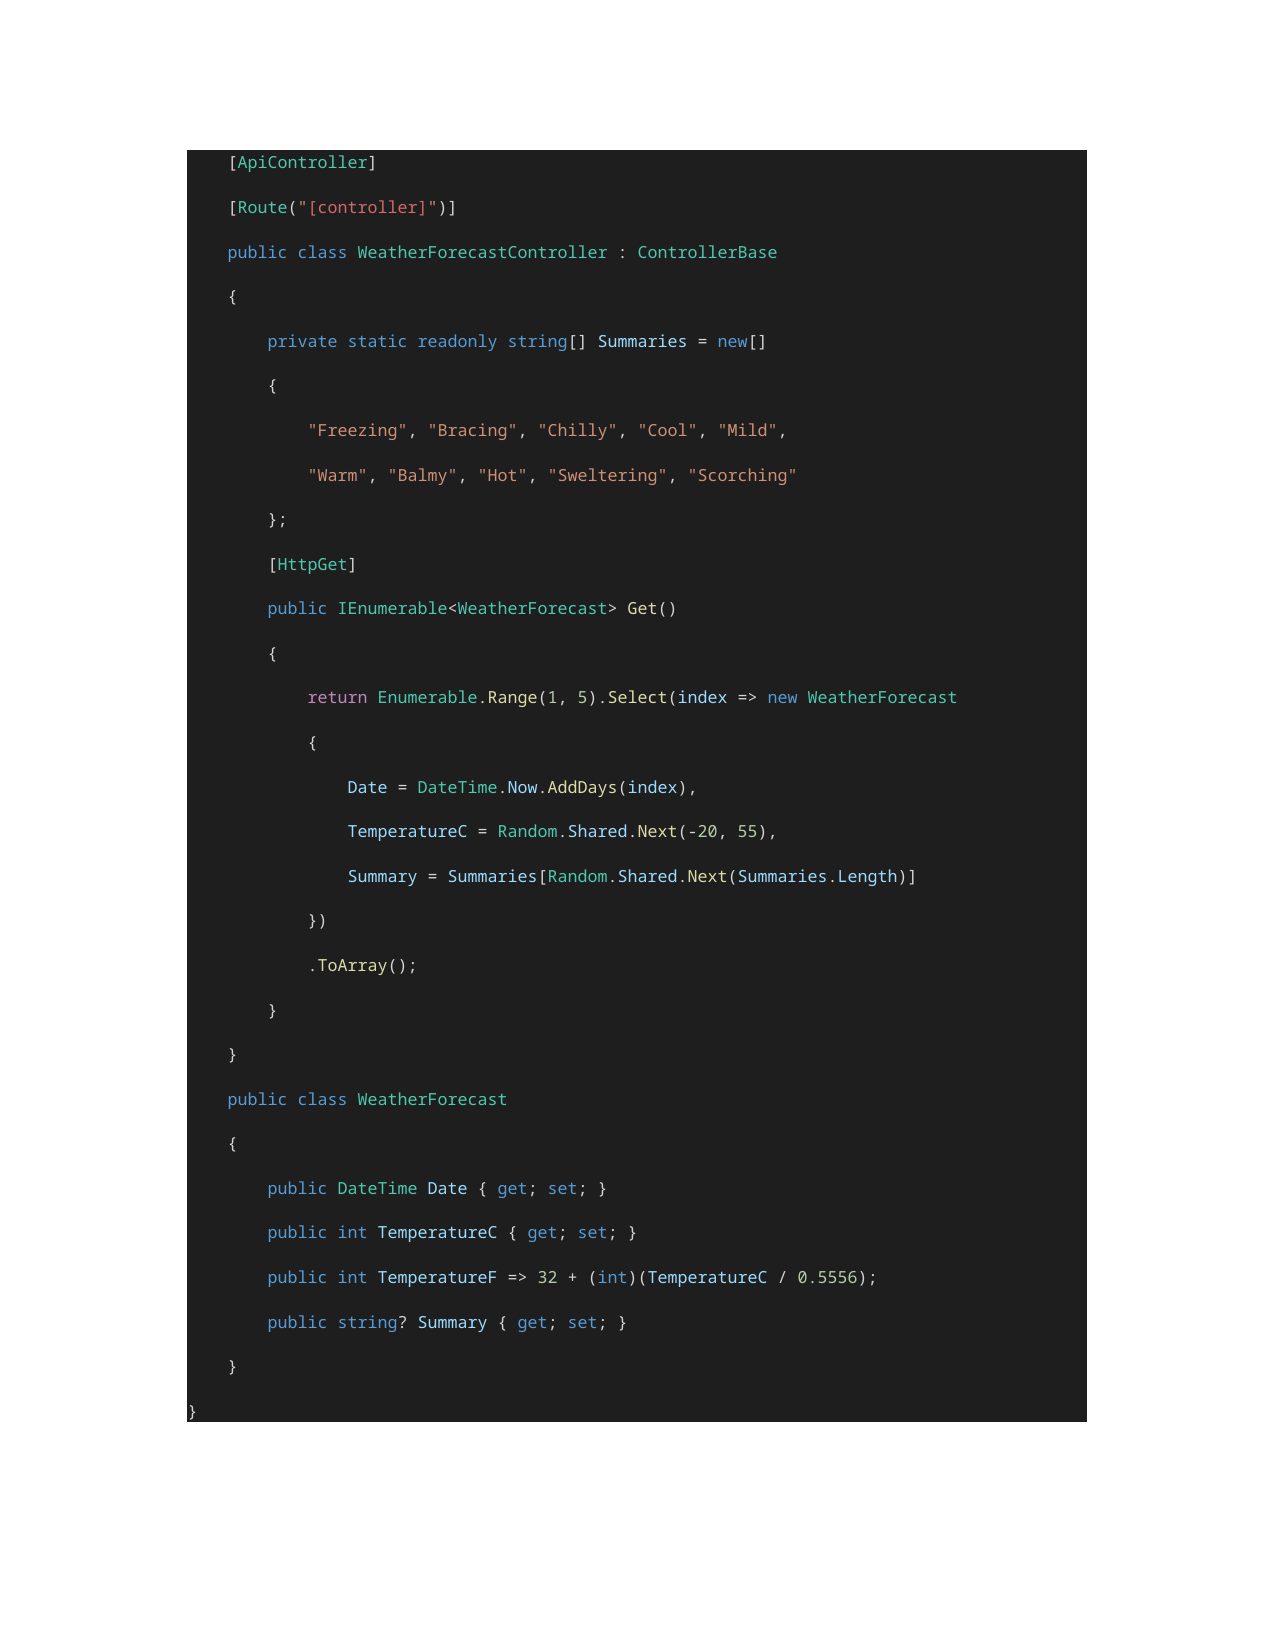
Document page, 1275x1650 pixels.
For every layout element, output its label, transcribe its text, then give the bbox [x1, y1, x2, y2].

text return Enumerable.Range(1, 5).Select(index => new WeatherForecast [187, 685, 1087, 709]
text "Freezing", "Bracing", "Chilly", "Cool", "Mild", [187, 417, 1087, 441]
text } [187, 1398, 1087, 1422]
text public string? Summary { get; set; } [187, 1309, 1087, 1333]
text public int TemperatureF => 32 + (int)(TemperatureC / 0.5556); [187, 1264, 1087, 1288]
text } [187, 997, 1087, 1021]
text { [187, 1131, 1087, 1154]
text }) [187, 908, 1087, 932]
text [Route("[controller]")] [187, 194, 1087, 218]
text "Warm", "Balmy", "Hot", "Sweltering", "Scorching" [187, 462, 1087, 486]
text public IEnumerable<WeatherForecast> Get() [187, 596, 1087, 619]
text public DateTime Date { get; set; } [187, 1175, 1087, 1199]
text Date = DateTime.Now.AddDays(index), [187, 774, 1087, 798]
text }; [187, 507, 1087, 530]
text { [187, 640, 1087, 664]
text } [187, 1354, 1087, 1377]
text private static readonly string[] Summaries = new[] [187, 328, 1087, 352]
text .ToArray(); [187, 952, 1087, 976]
text TemperatureC = Random.Shared.Next(-20, 55), [187, 819, 1087, 842]
text { [187, 284, 1087, 307]
text { [187, 373, 1087, 397]
text Summary = Summaries[Random.Shared.Next(Summaries.Length)] [187, 863, 1087, 887]
text public class WeatherForecast [187, 1086, 1087, 1110]
text public class WeatherForecastController : ControllerBase [187, 239, 1087, 263]
text } [187, 1042, 1087, 1065]
text [HttpGet] [187, 551, 1087, 575]
text [ApiController] [187, 150, 1087, 174]
text { [187, 729, 1087, 753]
text public int TemperatureC { get; set; } [187, 1220, 1087, 1244]
